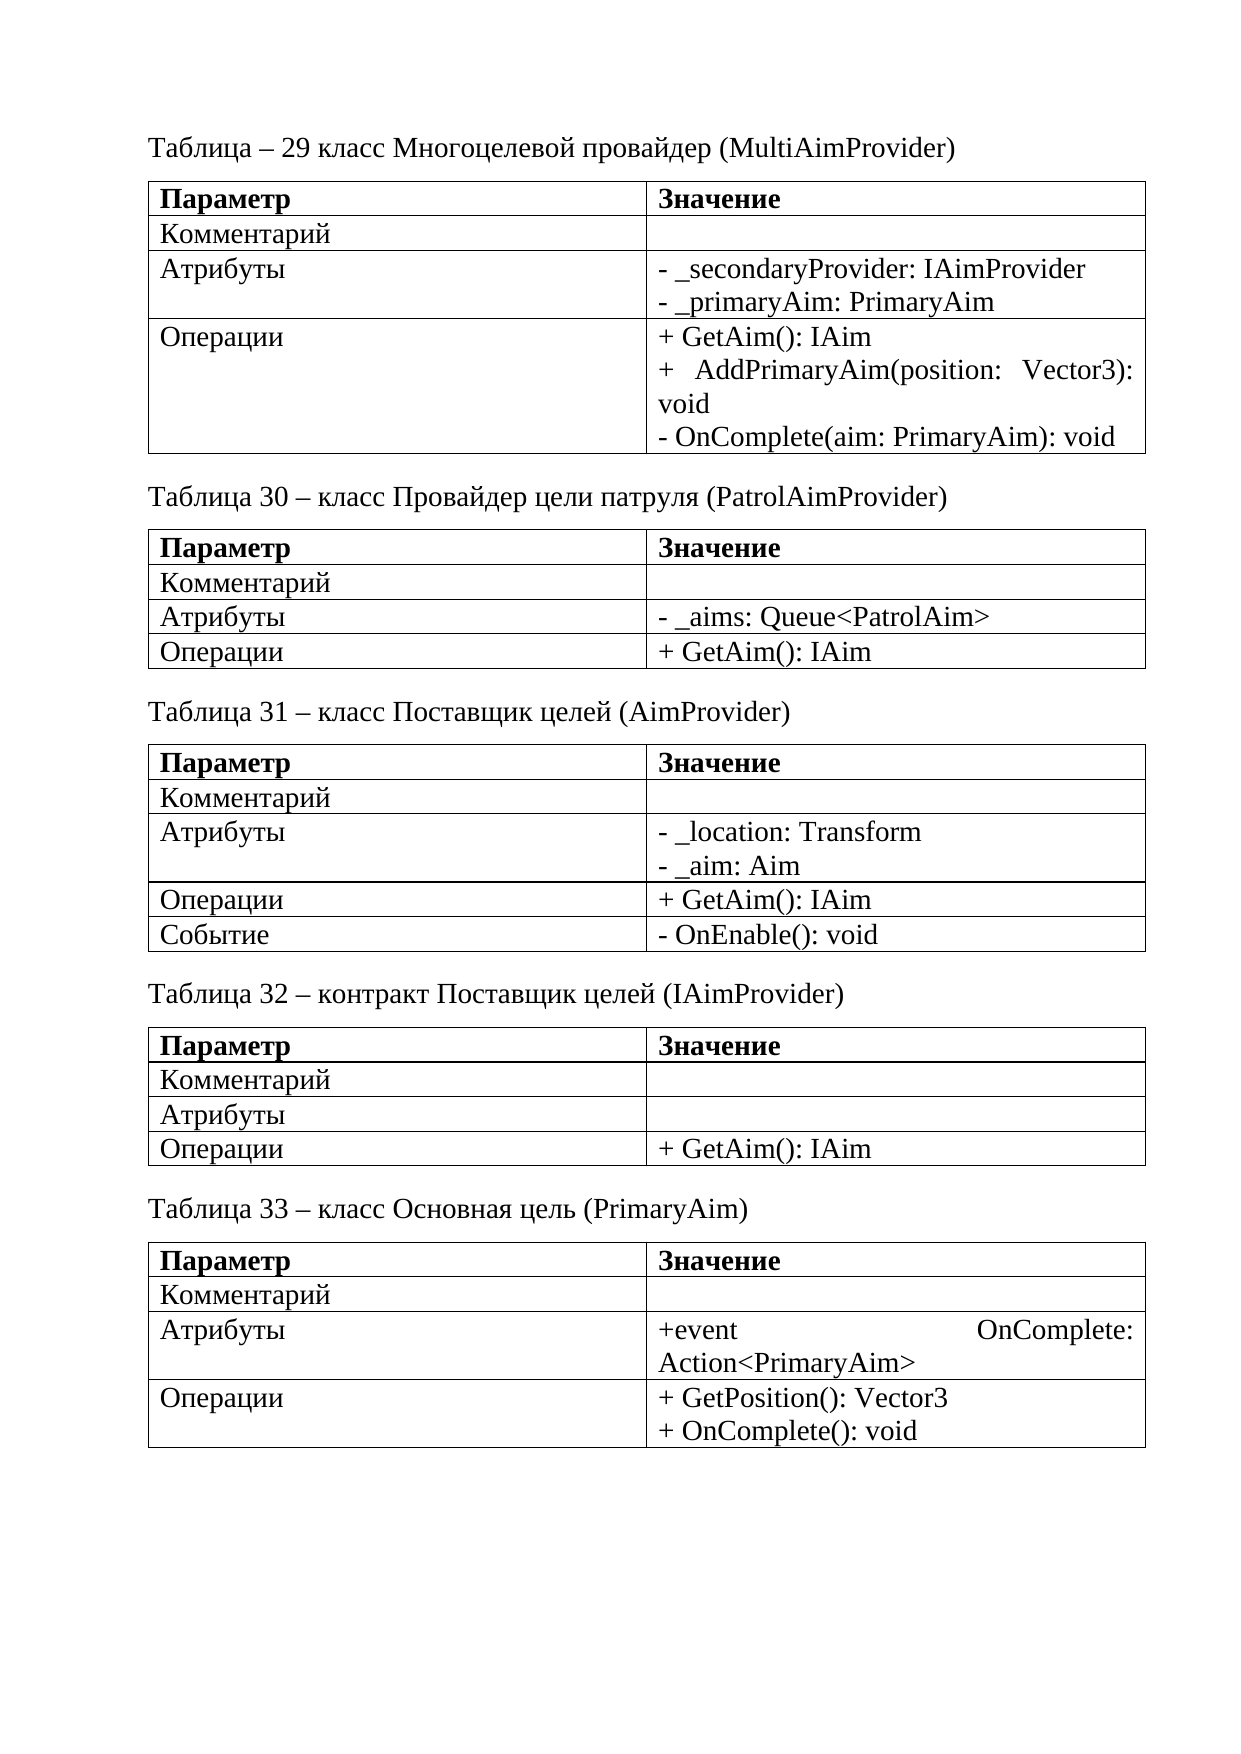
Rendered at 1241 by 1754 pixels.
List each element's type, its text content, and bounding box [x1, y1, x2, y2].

table_cell [647, 780, 1145, 813]
table_cell - _aims: Queue<PatrolAim> [647, 600, 1145, 633]
table_cell Атрибуты [149, 1312, 646, 1379]
table_cell Атрибуты [149, 814, 646, 881]
table_header Значение [647, 530, 1145, 564]
table_cell [647, 1063, 1145, 1096]
table_cell + GetAim(): IAim [647, 1132, 1145, 1165]
table_header Значение [647, 1028, 1145, 1061]
table_cell [647, 565, 1145, 598]
table_cell - _secondaryProvider: IAimProvider - _primaryAim: PrimaryAim [647, 251, 1145, 318]
table_cell Операции [149, 319, 646, 453]
table_cell Комментарий [149, 216, 646, 250]
table_cell Операции [149, 1132, 646, 1165]
text Таблица – 29 класс Многоцелевой провайдер (MultiAimProvider) [148, 130, 1181, 164]
table_header Параметр [149, 182, 646, 215]
table_cell [647, 1097, 1145, 1131]
table_cell Операции [149, 634, 646, 668]
table_header Значение [647, 745, 1145, 779]
table_header Значение [647, 182, 1145, 215]
table_cell - OnEnable(): void [647, 917, 1145, 951]
table_cell +event OnComplete: Action<PrimaryAim> [647, 1312, 1145, 1379]
table_cell Комментарий [149, 565, 646, 598]
table_header Значение [647, 1243, 1145, 1276]
table_cell Событие [149, 917, 646, 951]
text Таблица 30 – класс Провайдер цели патруля (PatrolAimProvider) [148, 479, 1181, 513]
table_header Параметр [149, 1028, 646, 1061]
text Таблица 32 – контракт Поставщик целей (IAimProvider) [148, 977, 1181, 1010]
table_cell Атрибуты [149, 600, 646, 633]
table_header Параметр [149, 745, 646, 779]
table_cell + GetAim(): IAim [647, 634, 1145, 668]
text Таблица 33 – класс Основная цель (PrimaryAim) [148, 1191, 1181, 1225]
table_cell + GetAim(): IAim [647, 883, 1145, 916]
table_header Параметр [149, 1243, 646, 1276]
table_header Параметр [149, 530, 646, 564]
table_cell + GetAim(): IAim + AddPrimaryAim(position: Vector3): void - OnComplete(aim: PrimaryAim): void [647, 319, 1145, 453]
table_cell Атрибуты [149, 1097, 646, 1131]
table_cell [647, 216, 1145, 250]
table_cell Атрибуты [149, 251, 646, 318]
table_cell [647, 1277, 1145, 1311]
table_cell Комментарий [149, 1063, 646, 1096]
text Таблица 31 – класс Поставщик целей (AimProvider) [148, 694, 1181, 727]
table_cell Операции [149, 883, 646, 916]
table_cell Комментарий [149, 1277, 646, 1311]
table_cell Комментарий [149, 780, 646, 813]
table_cell Операции [149, 1380, 646, 1447]
table_cell + GetPosition(): Vector3 + OnComplete(): void [647, 1380, 1145, 1447]
table_cell - _location: Transform - _aim: Aim [647, 814, 1145, 881]
